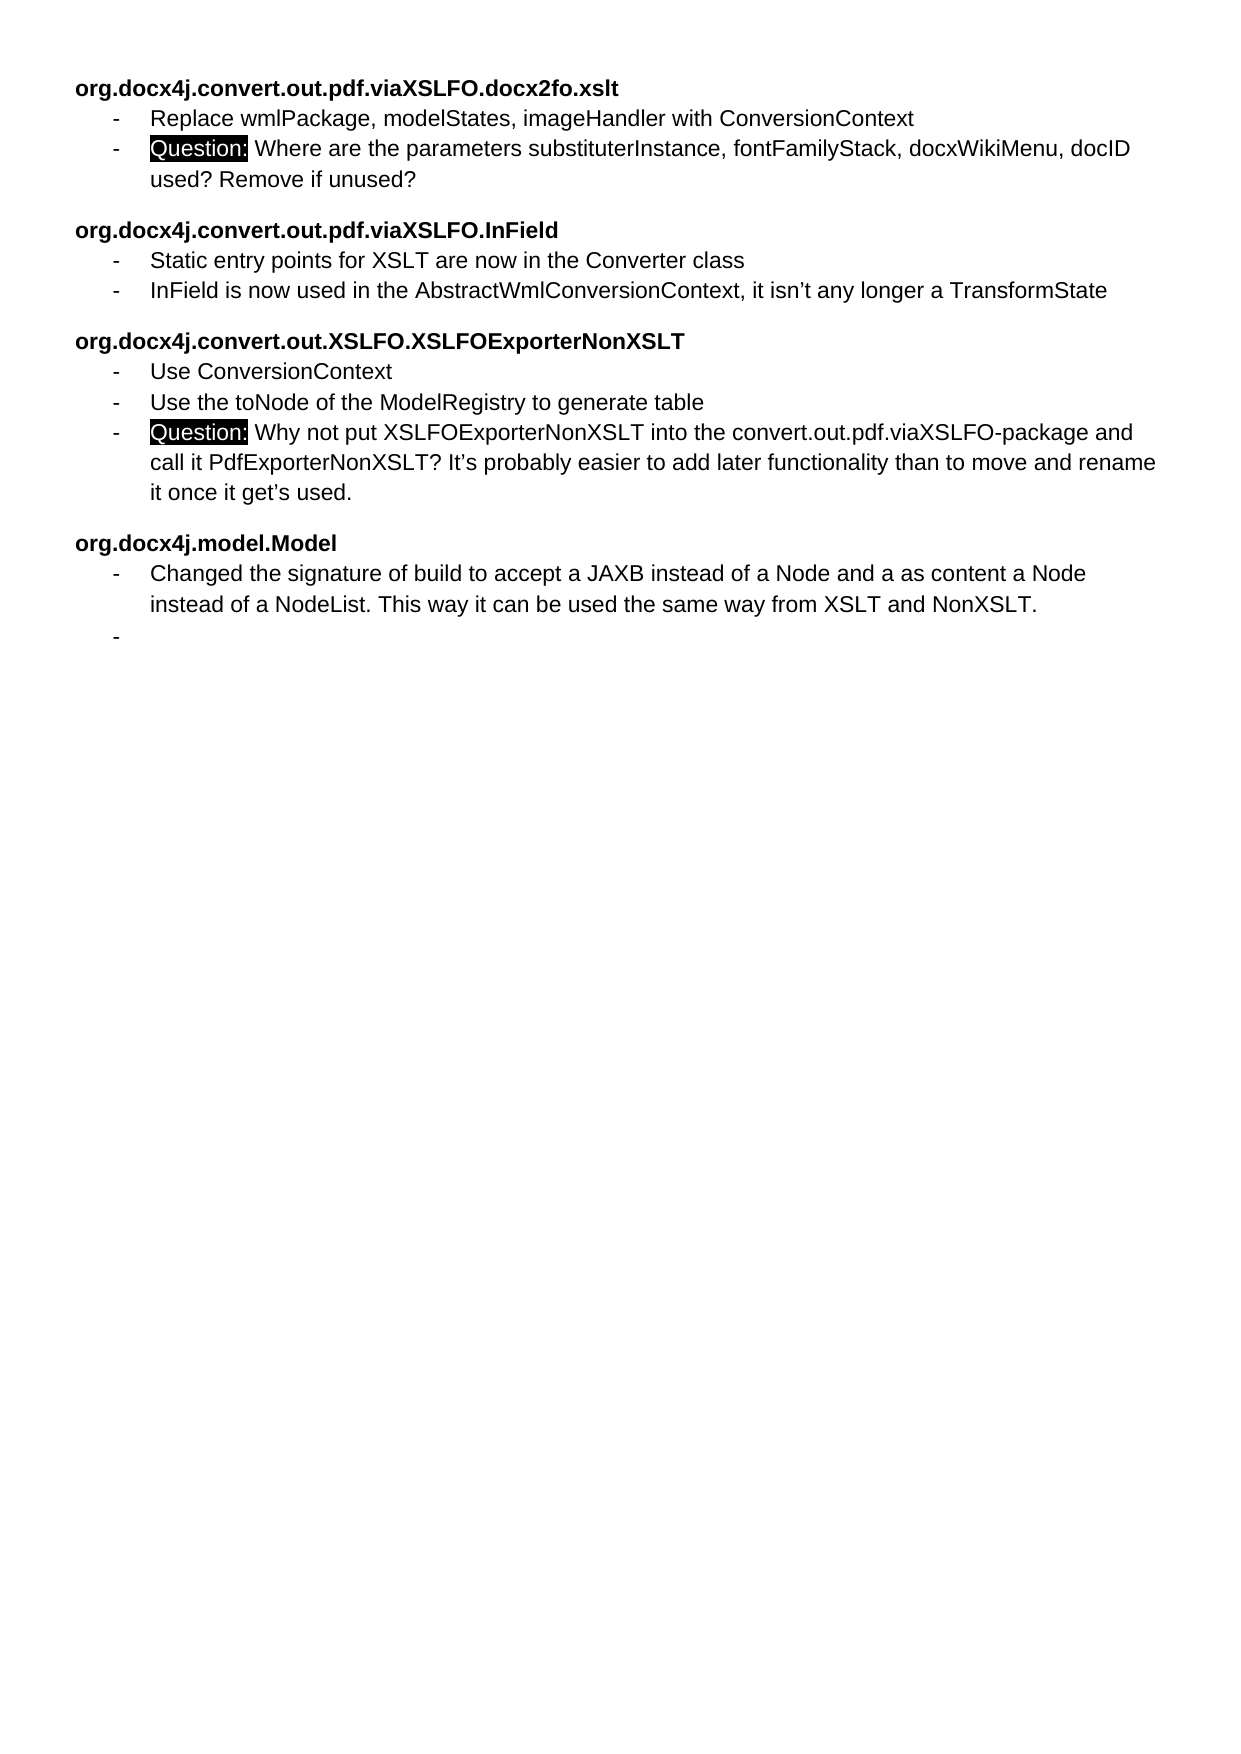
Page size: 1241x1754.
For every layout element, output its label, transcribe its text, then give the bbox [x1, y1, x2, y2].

list Use the toNode of the ModelRegistry to generate table [112, 388, 1165, 415]
list Question: Where are the parameters substituterInstance, fontFamilyStack, docxWikiMenu, docID used? Remove if unused? [112, 135, 1165, 192]
subtitle org.docx4j.convert.out.pdf.viaXSLFO.InField [75, 217, 1165, 243]
list Static entry points for XSLT are now in the Converter class [112, 247, 1165, 273]
subtitle org.docx4j.convert.out.XSLFO.XSLFOExporterNonXSLT [75, 328, 1165, 354]
list InField is now used in the AbstractWmlConversionContext, it isn’t any longer a TransformState [112, 277, 1165, 303]
list Replace wmlPackage, modelStates, imageHandler with ConversionContext [112, 105, 1165, 132]
subtitle org.docx4j.convert.out.pdf.viaXSLFO.docx2fo.xslt [75, 75, 1165, 101]
list Changed the signature of build to accept a JAXB instead of a Node and a as content a Node instead of a NodeList. This way it can be used the same way from XSLT and NonXSLT. [112, 560, 1165, 617]
list Question: Why not put XSLFOExporterNonXSLT into the convert.out.pdf.viaXSLFO-package and call it PdfExporterNonXSLT? It’s probably easier to add later functionality than to move and rename it once it get’s used. [112, 419, 1165, 506]
list Use ConversionContext [112, 358, 1165, 385]
subtitle org.docx4j.model.Model [75, 530, 1165, 557]
